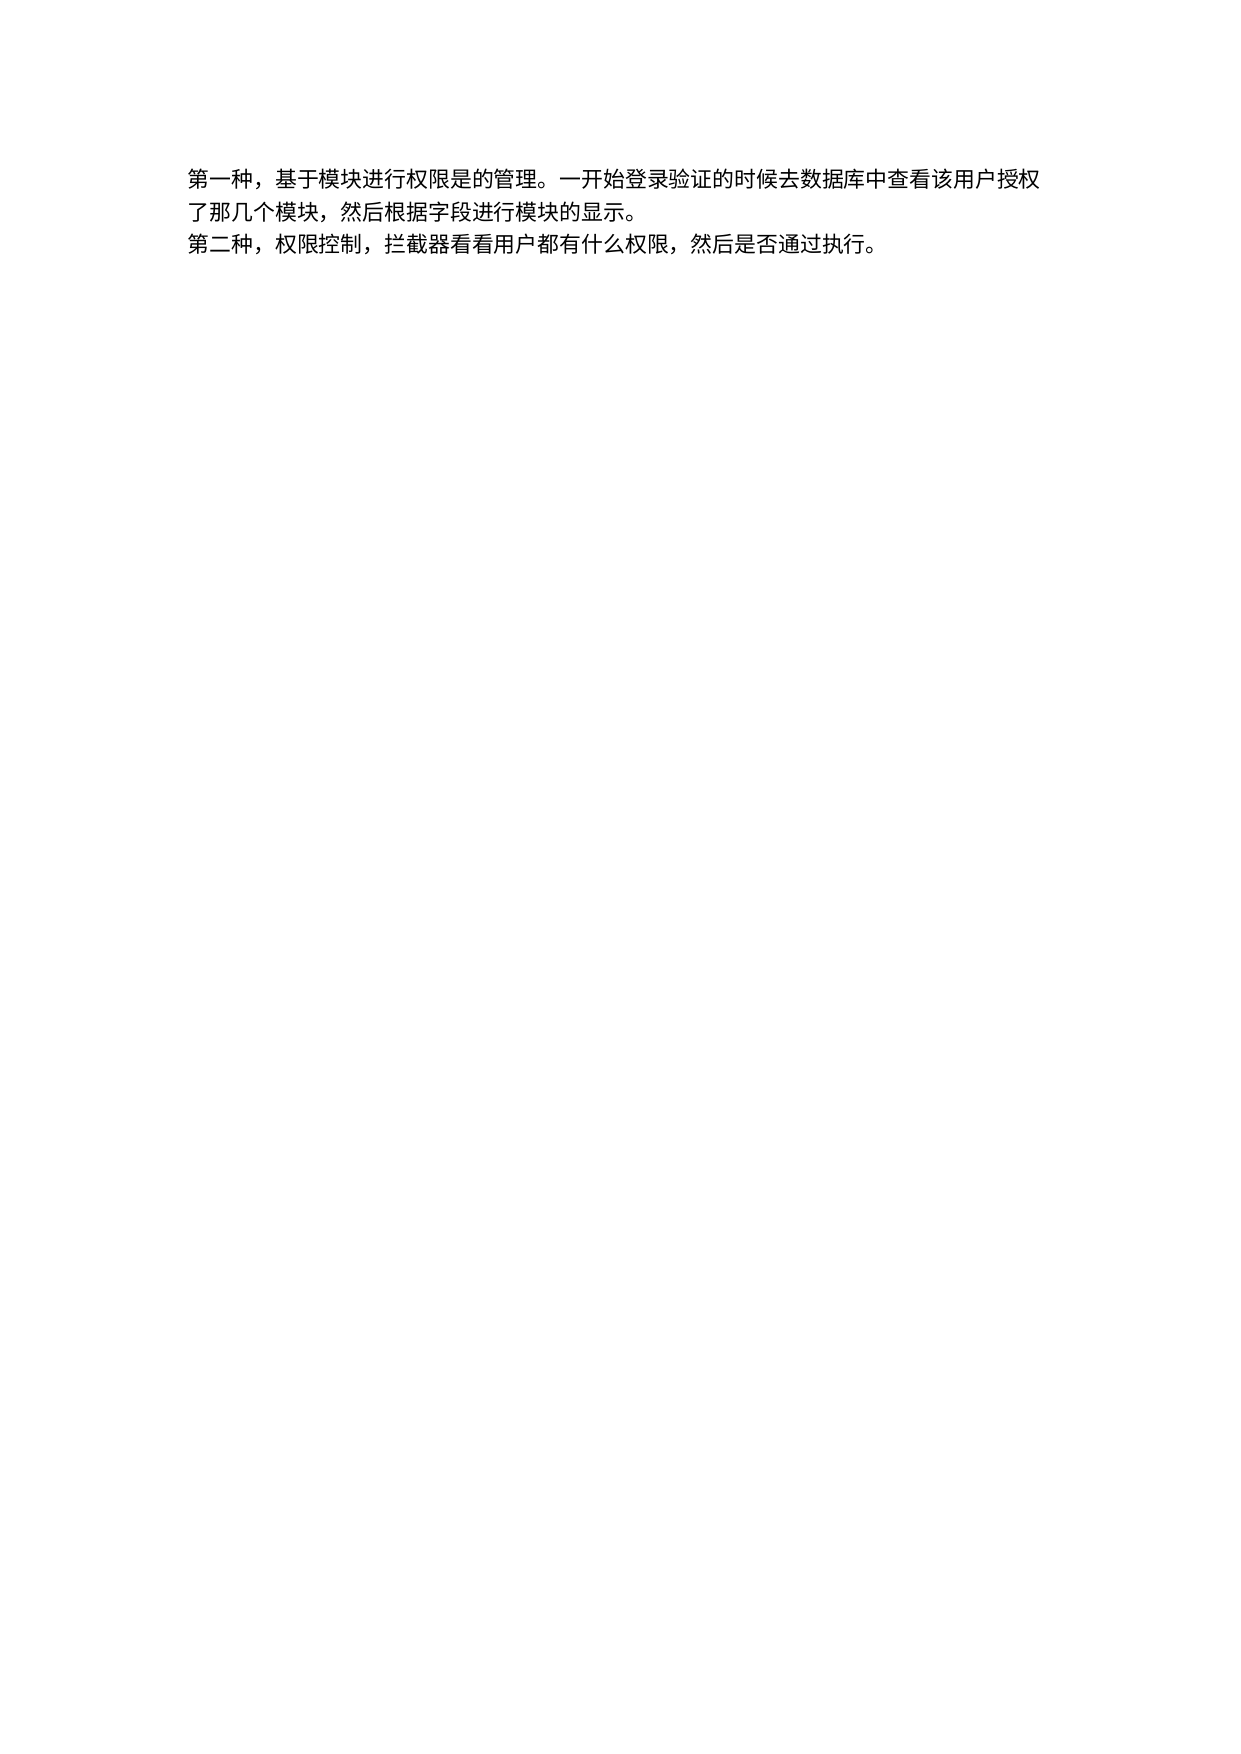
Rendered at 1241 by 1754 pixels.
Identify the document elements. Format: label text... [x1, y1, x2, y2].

text 第二种，权限控制，拦截器看看用户都有什么权限，然后是否通过执行。 [187, 227, 1053, 259]
text 第一种，基于模块进行权限是的管理。一开始登录验证的时候去数据库中查看该用户授权了那几个模块，然后根据字段进行模块的显示。 [187, 162, 1053, 227]
